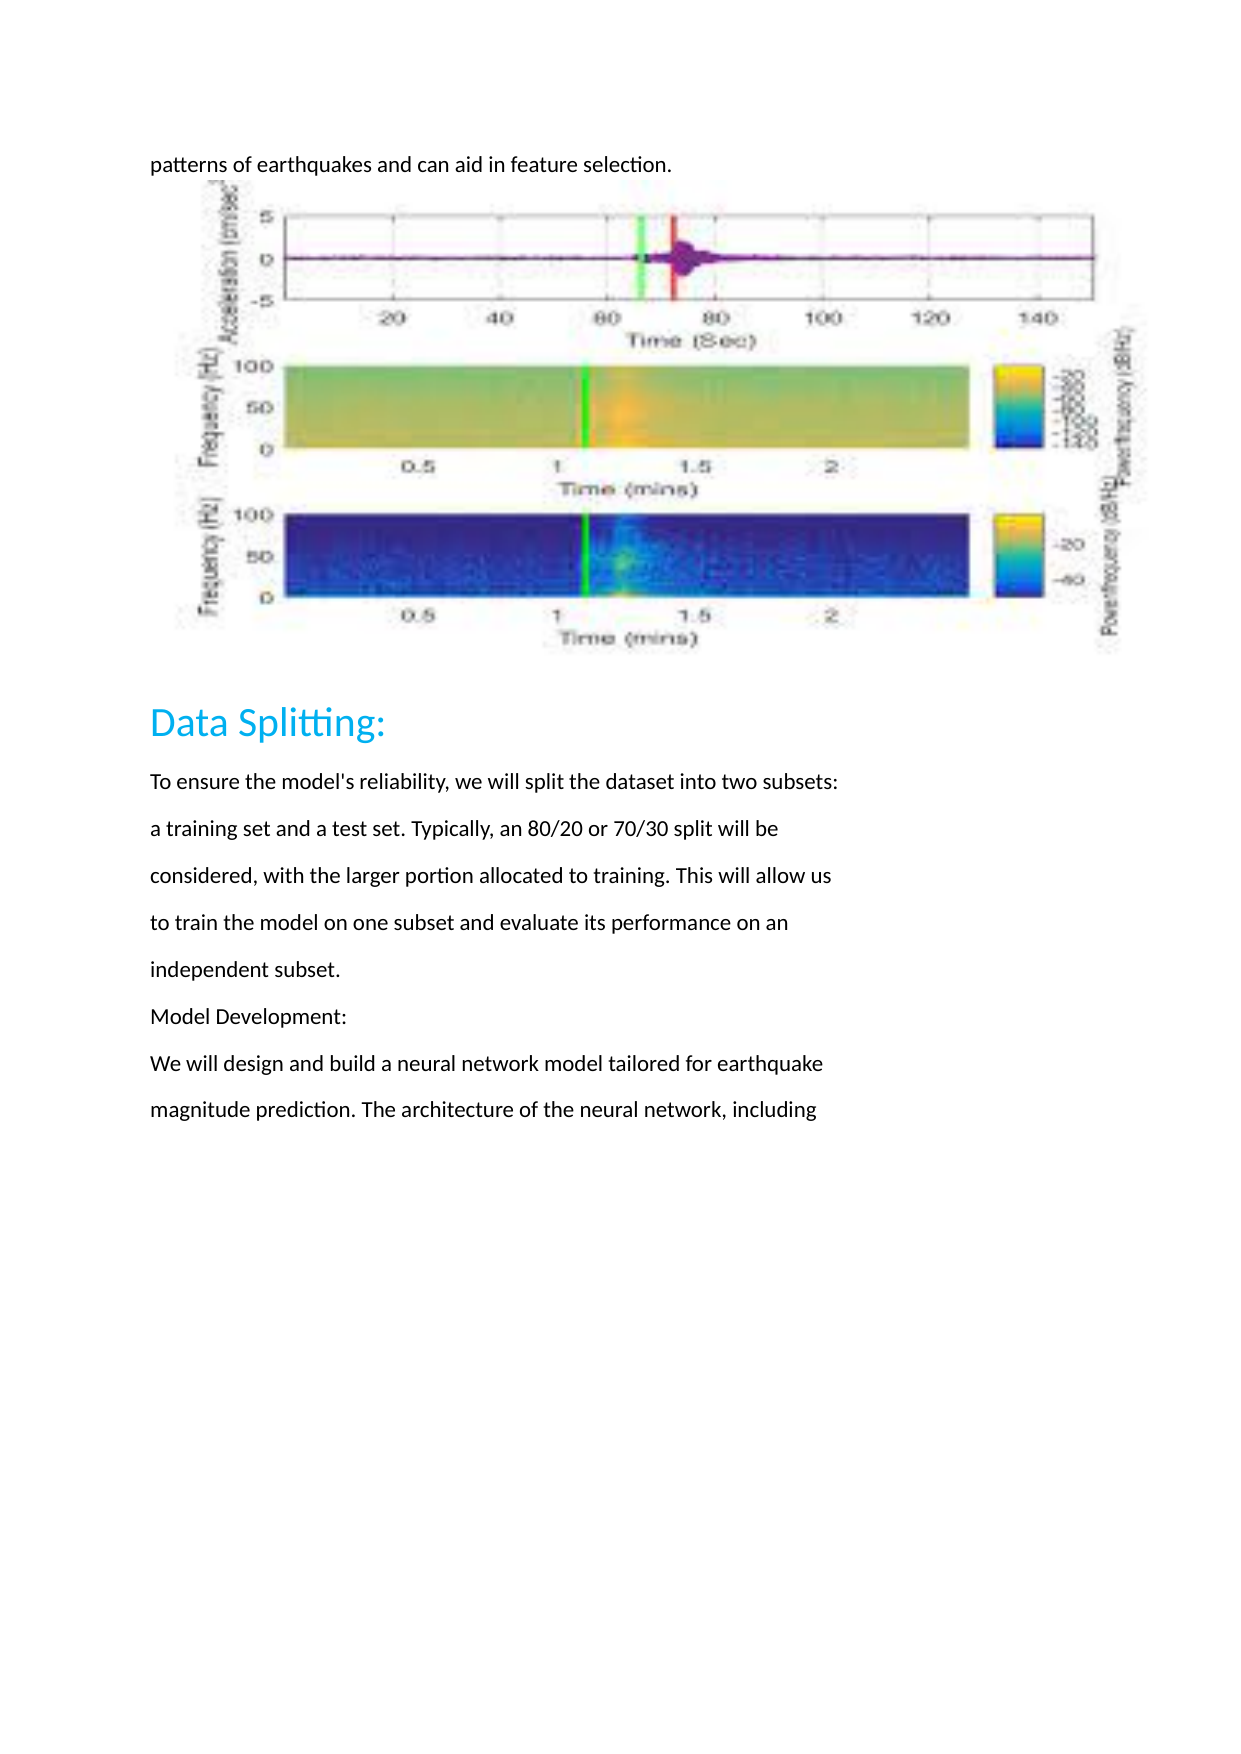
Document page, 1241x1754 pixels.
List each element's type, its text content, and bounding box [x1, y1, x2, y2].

text Data Splitting: [150, 696, 1090, 747]
text considered, with the larger portion allocated to training. This will allow us [150, 861, 1090, 889]
text To ensure the model's reliability, we will split the dataset into two subsets: [150, 767, 1090, 795]
text magnitude prediction. The architecture of the neural network, including [150, 1096, 1090, 1123]
picture [150, 180, 1194, 677]
text patterns of earthquakes and can aid in feature selection. [150, 150, 1090, 180]
text Model Development: [150, 1002, 1090, 1030]
text a training set and a test set. Typically, an 80/20 or 70/30 split will be [150, 814, 1090, 842]
text We will design and build a neural network model tailored for earthquake [150, 1049, 1090, 1077]
text independent subset. [150, 955, 1090, 983]
text to train the model on one subset and evaluate its performance on an [150, 908, 1090, 936]
